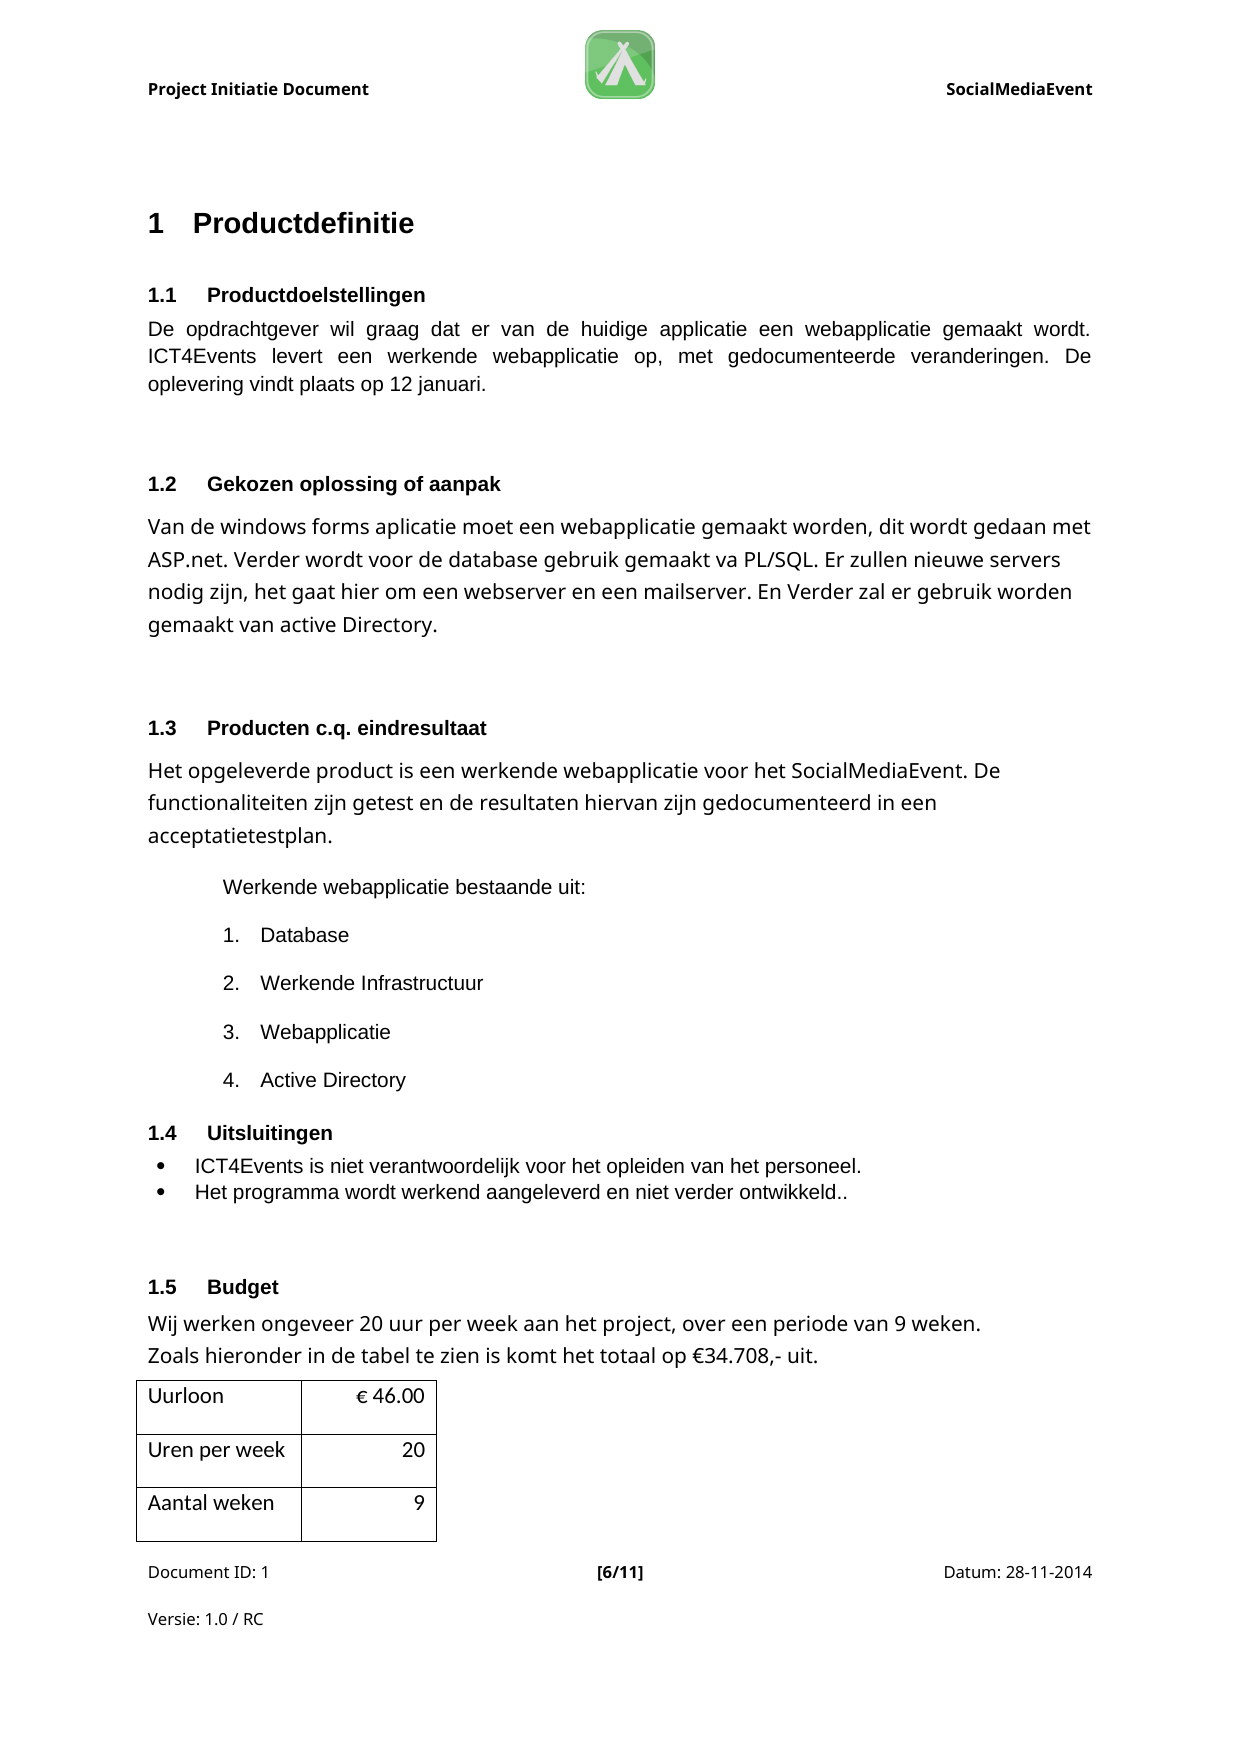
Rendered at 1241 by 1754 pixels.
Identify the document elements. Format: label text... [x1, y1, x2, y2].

table_cell 9 [302, 1488, 436, 1541]
picture [585, 29, 656, 100]
list Database [223, 923, 1092, 947]
list Webapplicatie [223, 1019, 1092, 1043]
subtitle Uitsluitingen [148, 1120, 1092, 1144]
list Active Directory [223, 1068, 1092, 1092]
subtitle Producten c.q. eindresultaat [148, 716, 1092, 740]
table_cell Uren per week [137, 1435, 301, 1487]
text De opdrachtgever wil graag dat er van de huidige applicatie een webapplicatie gemaakt wordt. ICT4Events levert een werkende webapplicatie op, met gedocumenteerde veranderingen. De oplevering vindt plaats op 12 januari. [148, 316, 1092, 395]
subtitle Gekozen oplossing of aanpak [148, 472, 1092, 496]
subtitle Budget [148, 1275, 1092, 1299]
subtitle Productdefinitie [148, 207, 1092, 240]
text Van de windows forms aplicatie moet een webapplicatie gemaakt worden, dit wordt gedaan met ASP.net. Verder wordt voor de database gebruik gemaakt va PL/SQL. Er zullen nieuwe servers nodig zijn, het gaat hier om een webserver en een mailserver. En Verder zal er gebruik worden gemaakt van active Directory. [148, 512, 1092, 638]
table_cell Aantal weken [137, 1488, 301, 1541]
list ICT4Events is niet verantwoordelijk voor het opleiden van het personeel. [157, 1154, 1092, 1178]
table_header Uurloon [137, 1381, 301, 1434]
list Werkende Infrastructuur [223, 971, 1092, 995]
text Werkende webapplicatie bestaande uit: [223, 874, 1092, 898]
text Wij werken ongeveer 20 uur per week aan het project, over een periode van 9 weken. Zoals hieronder in de tabel te zien is komt het totaal op €34.708,- uit. [148, 1309, 1092, 1370]
table_header € 46.00 [302, 1381, 436, 1434]
table_cell 20 [302, 1435, 436, 1487]
list Het programma wordt werkend aangeleverd en niet verder ontwikkeld.. [157, 1180, 1092, 1204]
subtitle Productdoelstellingen [148, 283, 1092, 307]
text Het opgeleverde product is een werkende webapplicatie voor het SocialMediaEvent. De functionaliteiten zijn getest en de resultaten hiervan zijn gedocumenteerd in een acceptatietestplan. [148, 756, 1092, 849]
